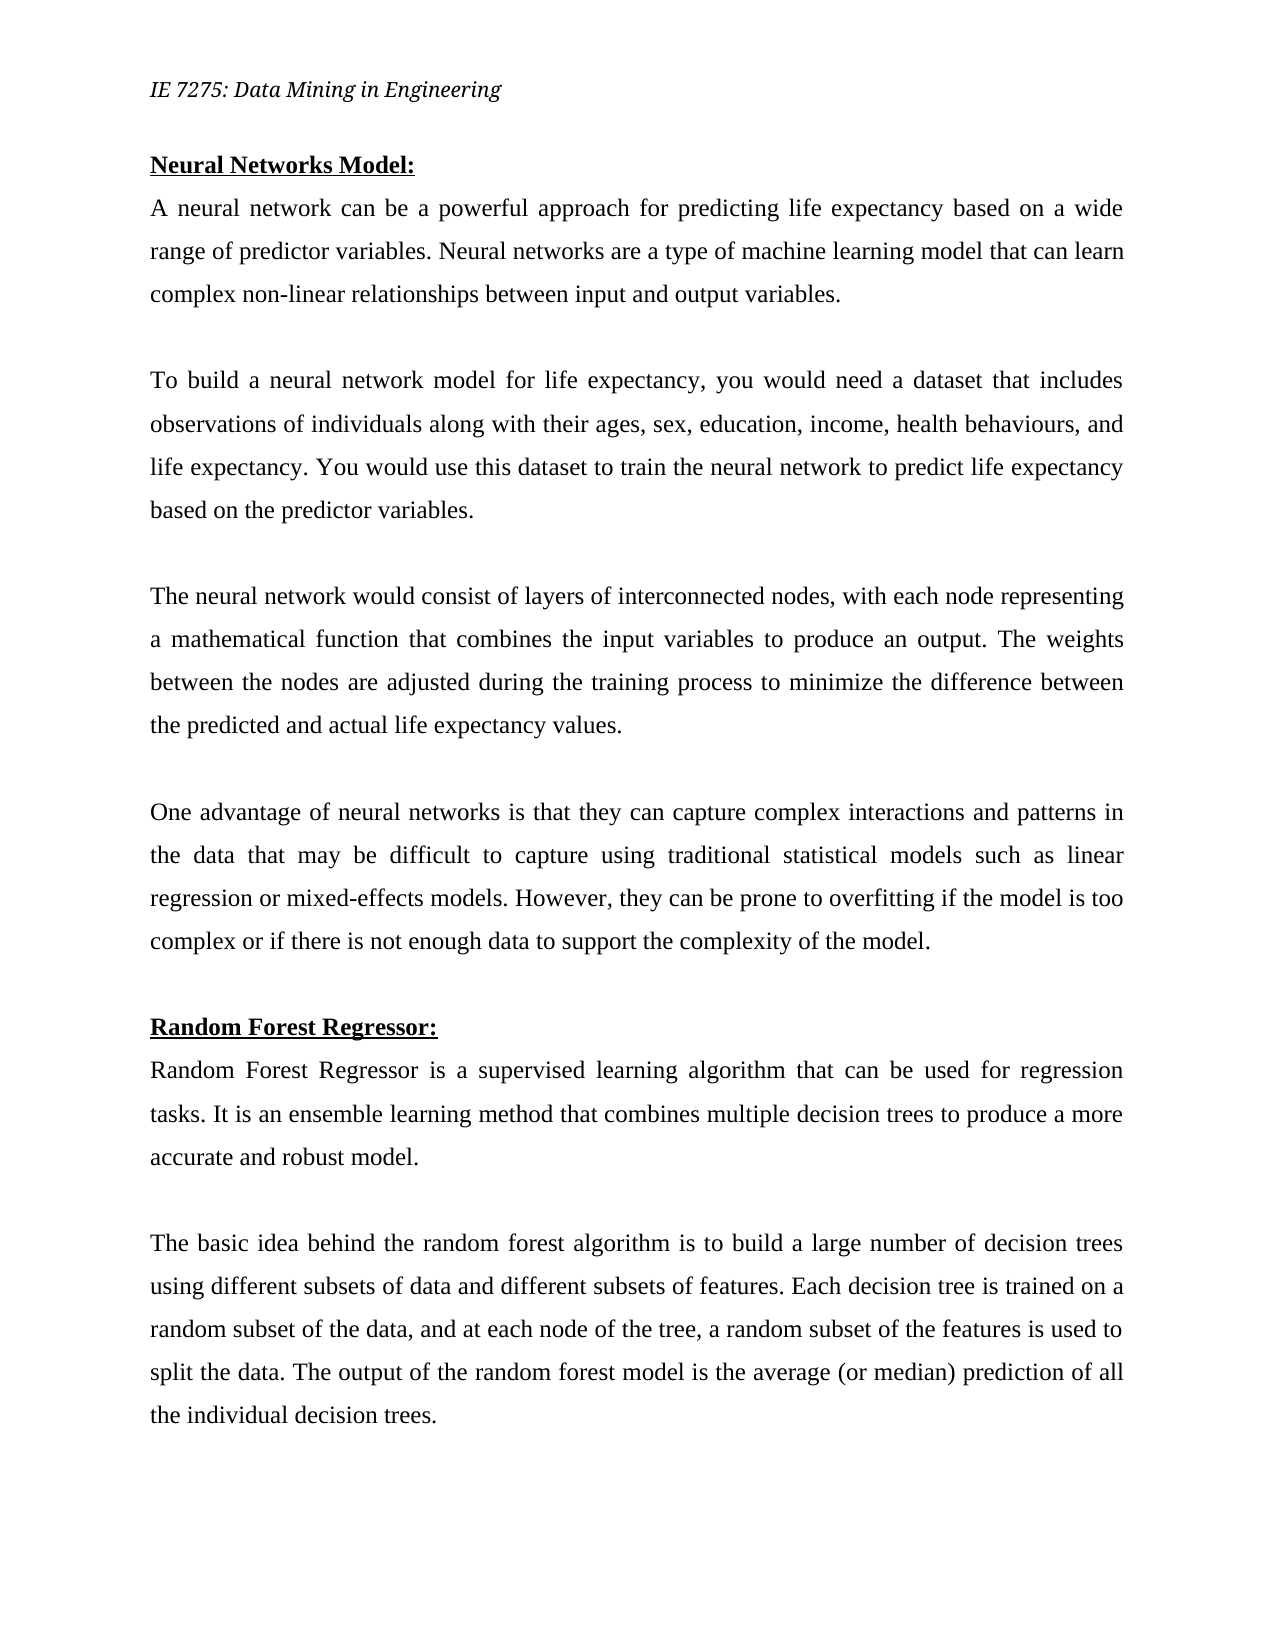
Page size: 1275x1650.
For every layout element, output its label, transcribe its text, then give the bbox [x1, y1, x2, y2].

text Random Forest Regressor: [150, 1012, 1125, 1041]
text Random Forest Regressor is a supervised learning algorithm that can be used for regression tasks. It is an ensemble learning method that combines multiple decision trees to produce a more accurate and robust model. [150, 1056, 1125, 1171]
text To build a neural network model for life expectancy, you would need a dataset that includes observations of individuals along with their ages, sex, education, income, health behaviours, and life expectancy. You would use this dataset to train the neural network to predict life expectancy based on the predictor variables. [150, 366, 1125, 524]
text Neural Networks Model: [150, 150, 1125, 179]
text The neural network would consist of layers of interconnected nodes, with each node representing a mathematical function that combines the input variables to produce an output. The weights between the nodes are adjusted during the training process to minimize the difference between the predicted and actual life expectancy values. [150, 581, 1125, 739]
text One advantage of neural networks is that they can capture complex interactions and patterns in the data that may be difficult to capture using traditional statistical models such as linear regression or mixed-effects models. However, they can be prone to overfitting if the model is too complex or if there is not enough data to support the complexity of the model. [150, 797, 1125, 955]
text The basic idea behind the random forest algorithm is to build a large number of decision trees using different subsets of data and different subsets of features. Each decision tree is trained on a random subset of the data, and at each node of the tree, a random subset of the features is used to split the data. The output of the random forest model is the average (or median) prediction of all the individual decision trees. [150, 1228, 1125, 1429]
text A neural network can be a powerful approach for predicting life expectancy based on a wide range of predictor variables. Neural networks are a type of machine learning model that can learn complex non-linear relationships between input and output variables. [150, 193, 1125, 308]
